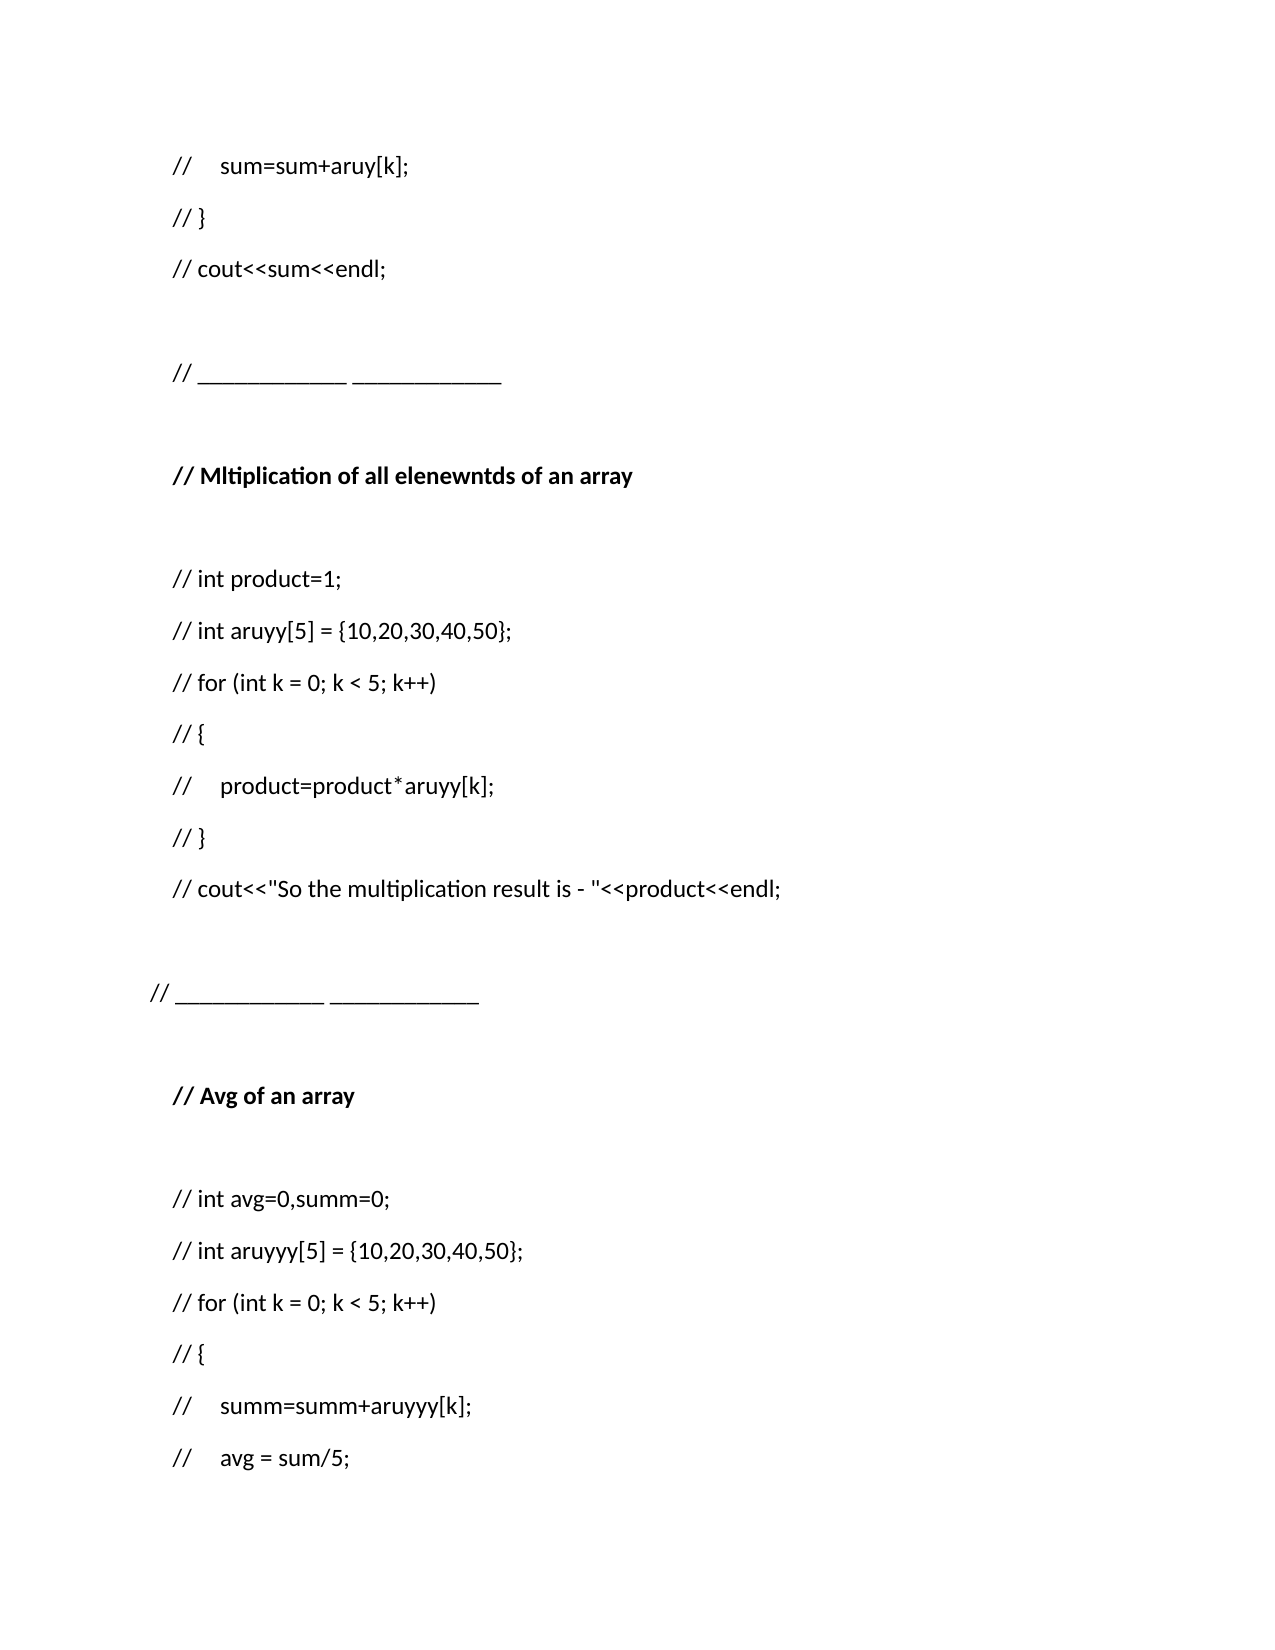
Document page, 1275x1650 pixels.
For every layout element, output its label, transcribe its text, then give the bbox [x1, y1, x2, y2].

text // product=product*aruyy[k]; [150, 770, 1125, 801]
text // } [150, 202, 1125, 232]
text // int product=1; [150, 563, 1125, 594]
text // { [150, 718, 1125, 749]
text // int avg=0,summ=0; [150, 1183, 1125, 1214]
text // ____________ ____________ [150, 357, 1125, 387]
text // } [150, 822, 1125, 852]
text // Mltiplication of all elenewntds of an array [150, 460, 1125, 491]
text // { [150, 1338, 1125, 1369]
text // Avg of an array [150, 1080, 1125, 1111]
text // sum=sum+aruy[k]; [150, 150, 1125, 181]
text // cout<<"So the multiplication result is - "<<product<<endl; [150, 873, 1125, 904]
text // int aruyy[5] = {10,20,30,40,50}; [150, 615, 1125, 646]
text // int aruyyy[5] = {10,20,30,40,50}; [150, 1235, 1125, 1266]
text // ____________ ____________ [150, 977, 1125, 1007]
text // for (int k = 0; k < 5; k++) [150, 1287, 1125, 1317]
text // for (int k = 0; k < 5; k++) [150, 667, 1125, 697]
text // cout<<sum<<endl; [150, 253, 1125, 284]
text // summ=summ+aruyyy[k]; [150, 1390, 1125, 1421]
text // avg = sum/5; [150, 1442, 1125, 1472]
